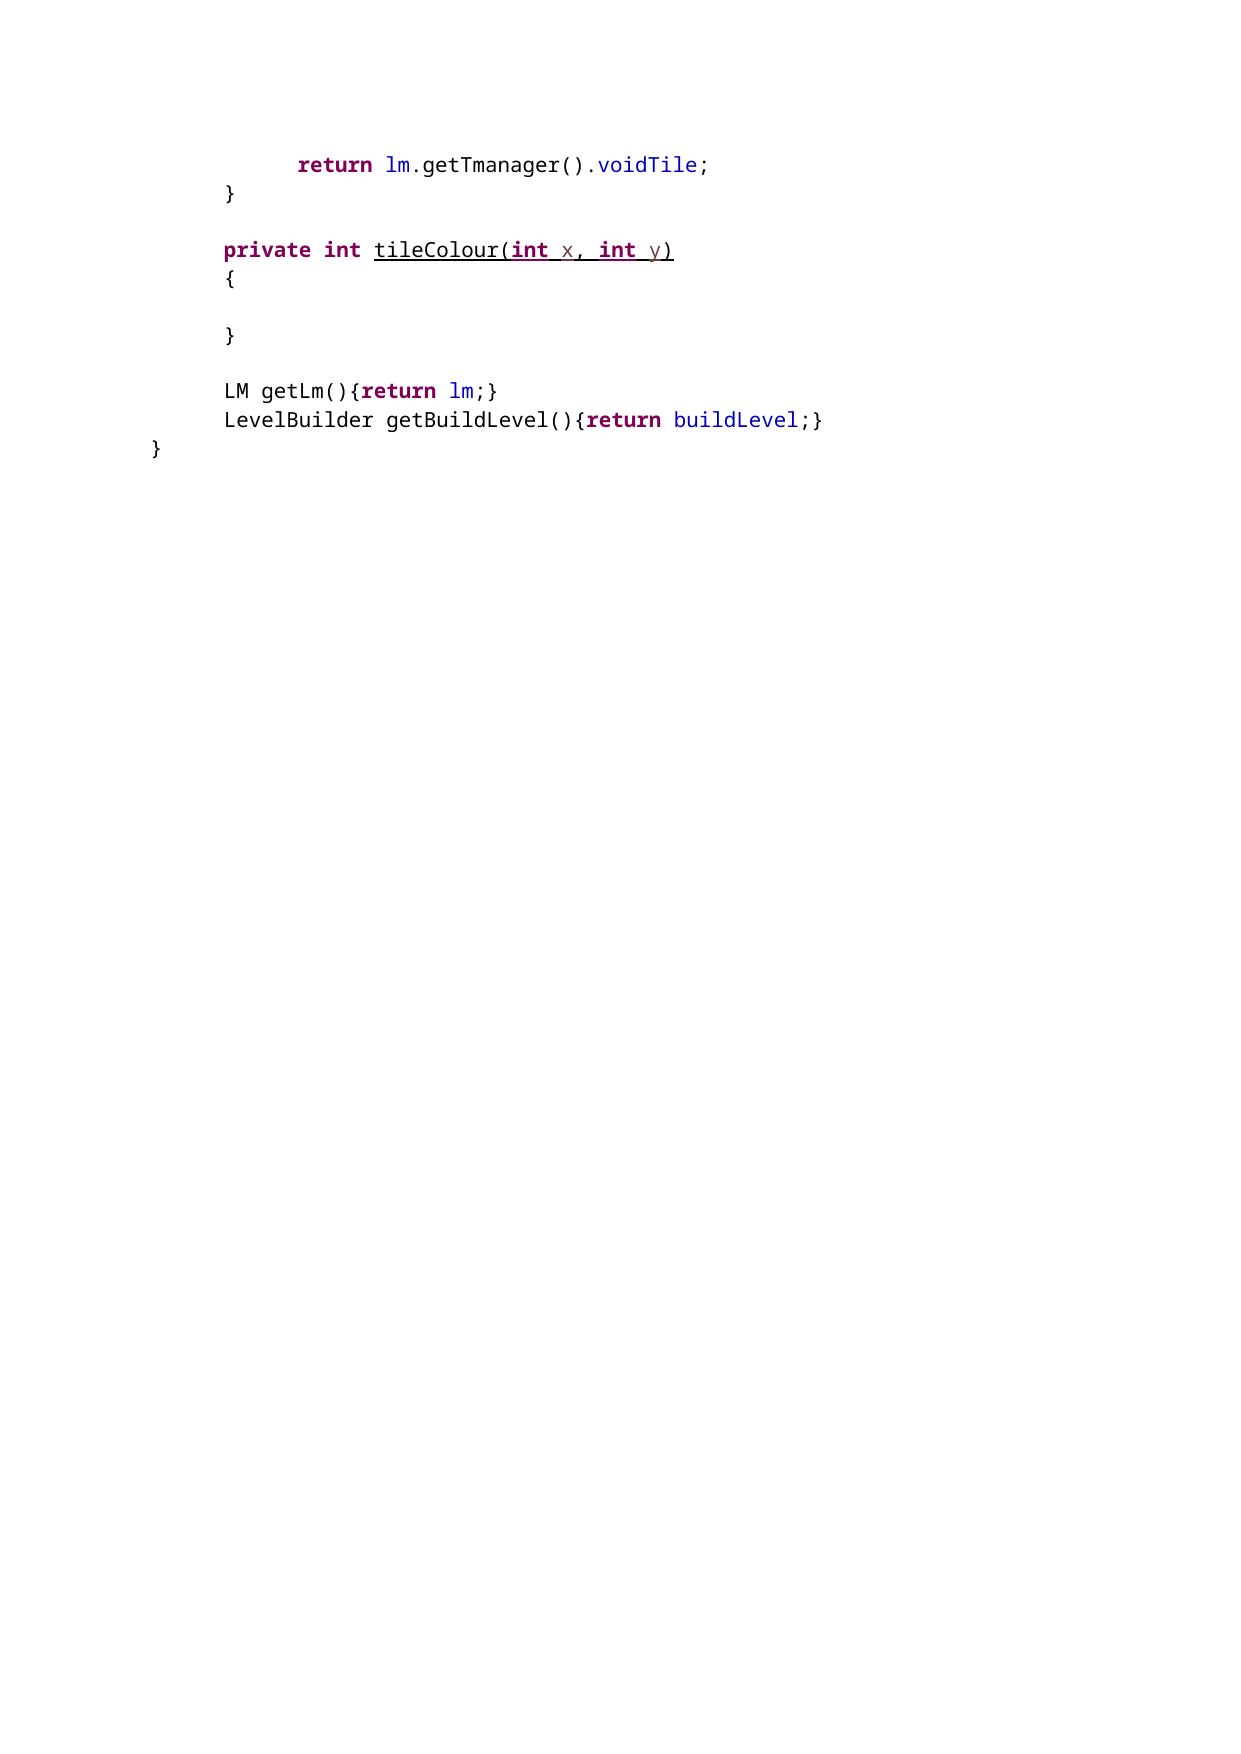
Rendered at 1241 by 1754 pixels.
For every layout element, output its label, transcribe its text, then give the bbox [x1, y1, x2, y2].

text } [150, 320, 1090, 348]
text return lm.getTmanager().voidTile; [150, 150, 1090, 178]
text private int tileColour(int x, int y) [150, 235, 1090, 263]
text LM getLm(){return lm;} [150, 376, 1090, 405]
text } [150, 178, 1090, 207]
text { [150, 263, 1090, 292]
text } [150, 433, 1090, 462]
text LevelBuilder getBuildLevel(){return buildLevel;} [150, 405, 1090, 433]
